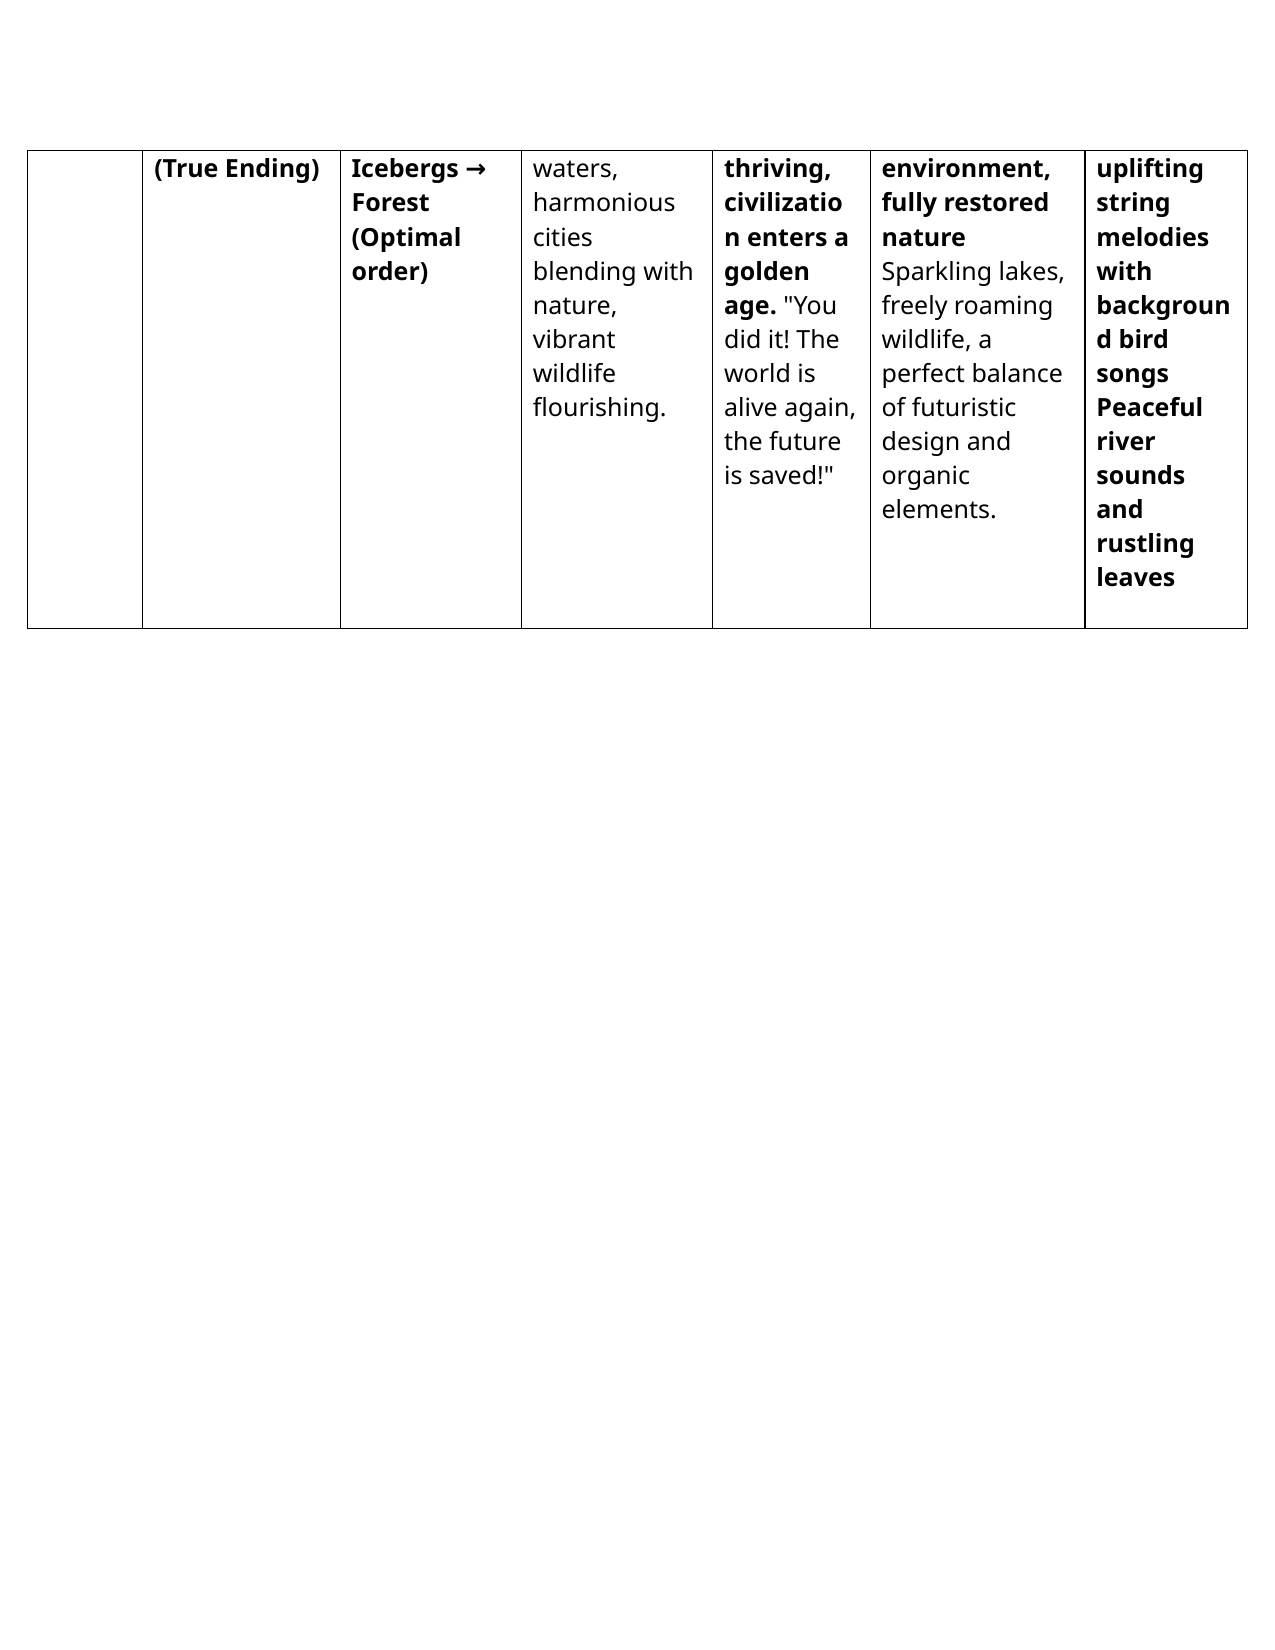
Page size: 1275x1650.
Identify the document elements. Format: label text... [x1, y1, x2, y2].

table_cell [871, 151, 1084, 628]
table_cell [143, 151, 340, 628]
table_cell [1086, 151, 1247, 628]
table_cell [713, 151, 870, 628]
table_cell 6 [28, 151, 142, 628]
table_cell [522, 151, 712, 628]
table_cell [341, 151, 521, 628]
